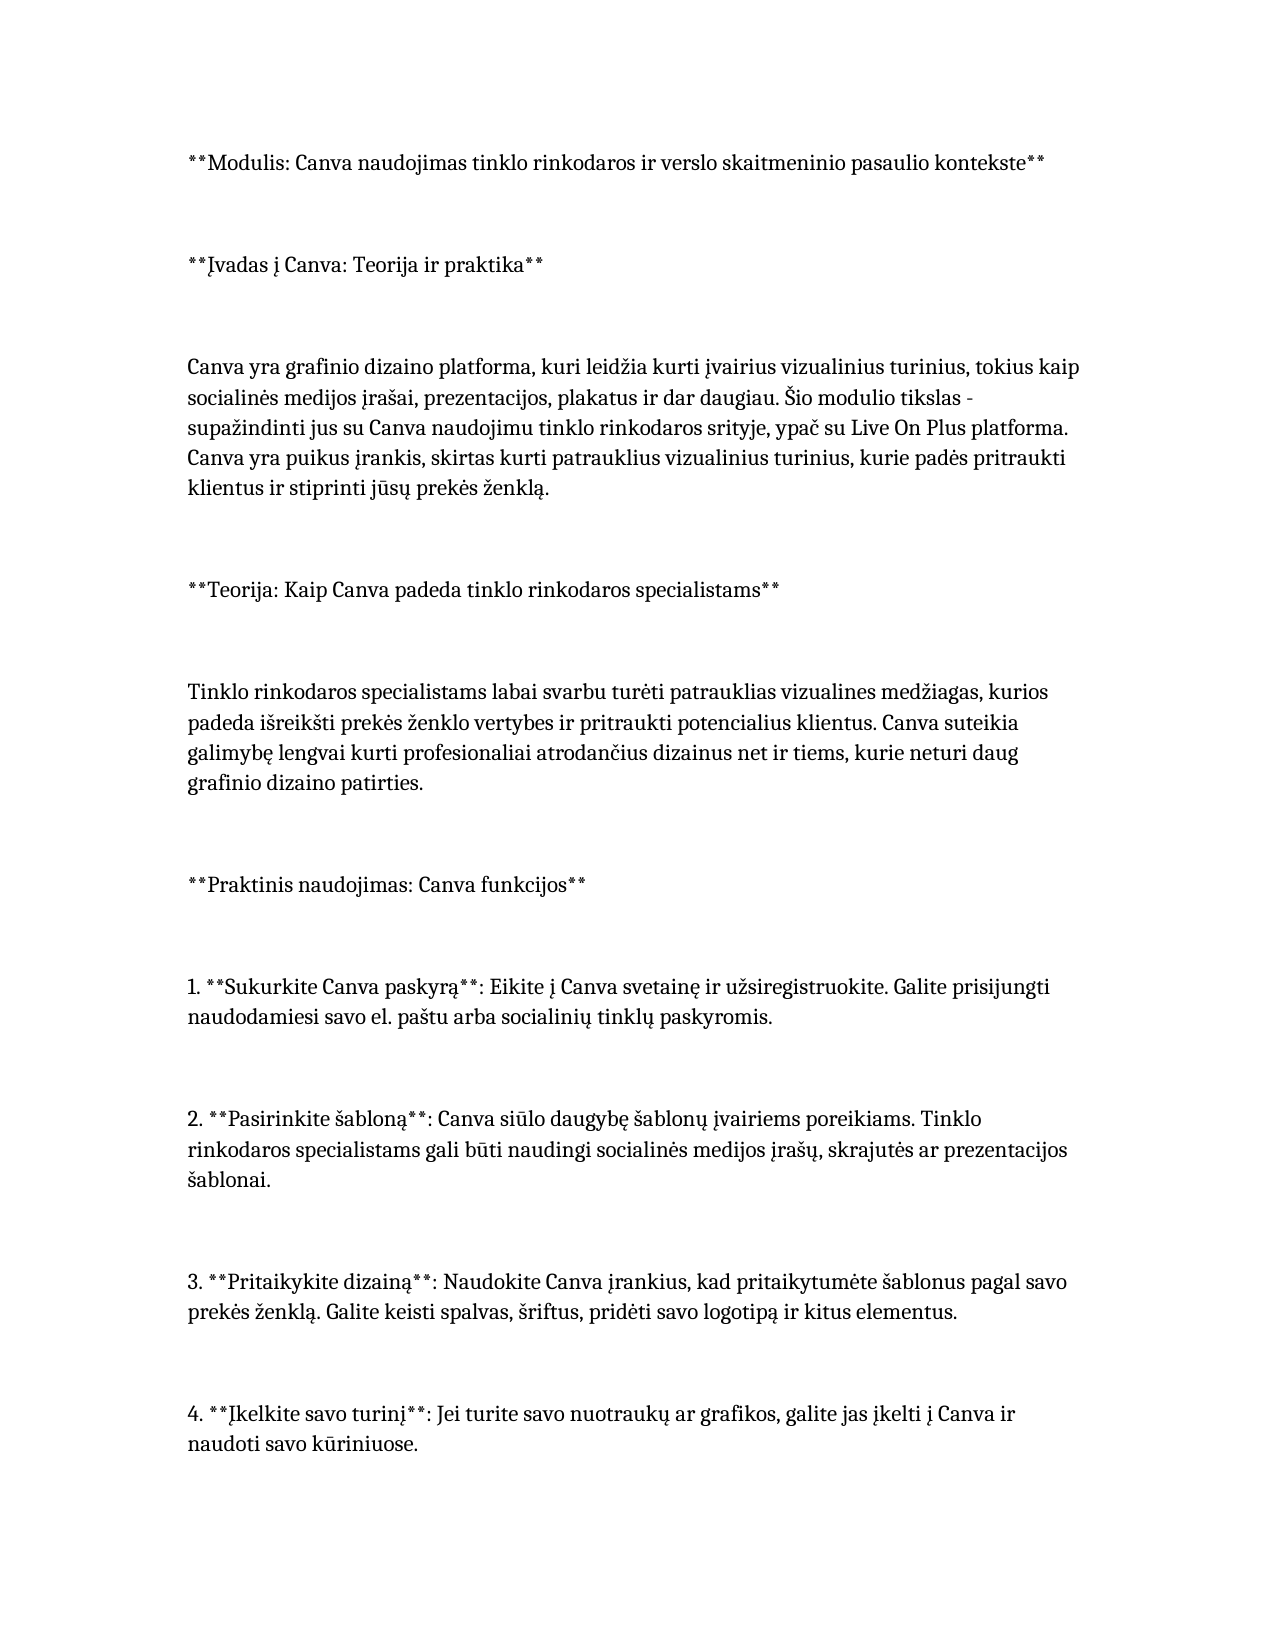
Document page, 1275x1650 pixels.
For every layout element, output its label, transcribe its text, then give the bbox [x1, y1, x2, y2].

text 4. **Įkelkite savo turinį**: Jei turite savo nuotraukų ar grafikos, galite jas įkelti į Canva ir naudoti savo kūriniuose. [187, 1401, 1087, 1458]
text **Praktinis naudojimas: Canva funkcijos** [187, 872, 1087, 898]
text **Modulis: Canva naudojimas tinklo rinkodaros ir verslo skaitmeninio pasaulio kontekste** [187, 150, 1087, 176]
text 2. **Pasirinkite šabloną**: Canva siūlo daugybę šablonų įvairiems poreikiams. Tinklo rinkodaros specialistams gali būti naudingi socialinės medijos įrašų, skrajutės ar prezentacijos šablonai. [187, 1106, 1087, 1193]
text **Teorija: Kaip Canva padeda tinklo rinkodaros specialistams** [187, 577, 1087, 603]
text Canva yra grafinio dizaino platforma, kuri leidžia kurti įvairius vizualinius turinius, tokius kaip socialinės medijos įrašai, prezentacijos, plakatus ir dar daugiau. Šio modulio tikslas - supažindinti jus su Canva naudojimu tinklo rinkodaros srityje, ypač su Live On Plus platforma. Canva yra puikus įrankis, skirtas kurti patrauklius vizualinius turinius, kurie padės pritraukti klientus ir stiprinti jūsų prekės ženklą. [187, 354, 1087, 501]
text 3. **Pritaikykite dizainą**: Naudokite Canva įrankius, kad pritaikytumėte šablonus pagal savo prekės ženklą. Galite keisti spalvas, šriftus, pridėti savo logotipą ir kitus elementus. [187, 1269, 1087, 1325]
text **Įvadas į Canva: Teorija ir praktika** [187, 252, 1087, 278]
text Tinklo rinkodaros specialistams labai svarbu turėti patrauklias vizualines medžiagas, kurios padeda išreikšti prekės ženklo vertybes ir pritraukti potencialius klientus. Canva suteikia galimybę lengvai kurti profesionaliai atrodančius dizainus net ir tiems, kurie neturi daug grafinio dizaino patirties. [187, 679, 1087, 796]
text 1. **Sukurkite Canva paskyrą**: Eikite į Canva svetainę ir užsiregistruokite. Galite prisijungti naudodamiesi savo el. paštu arba socialinių tinklų paskyromis. [187, 974, 1087, 1031]
